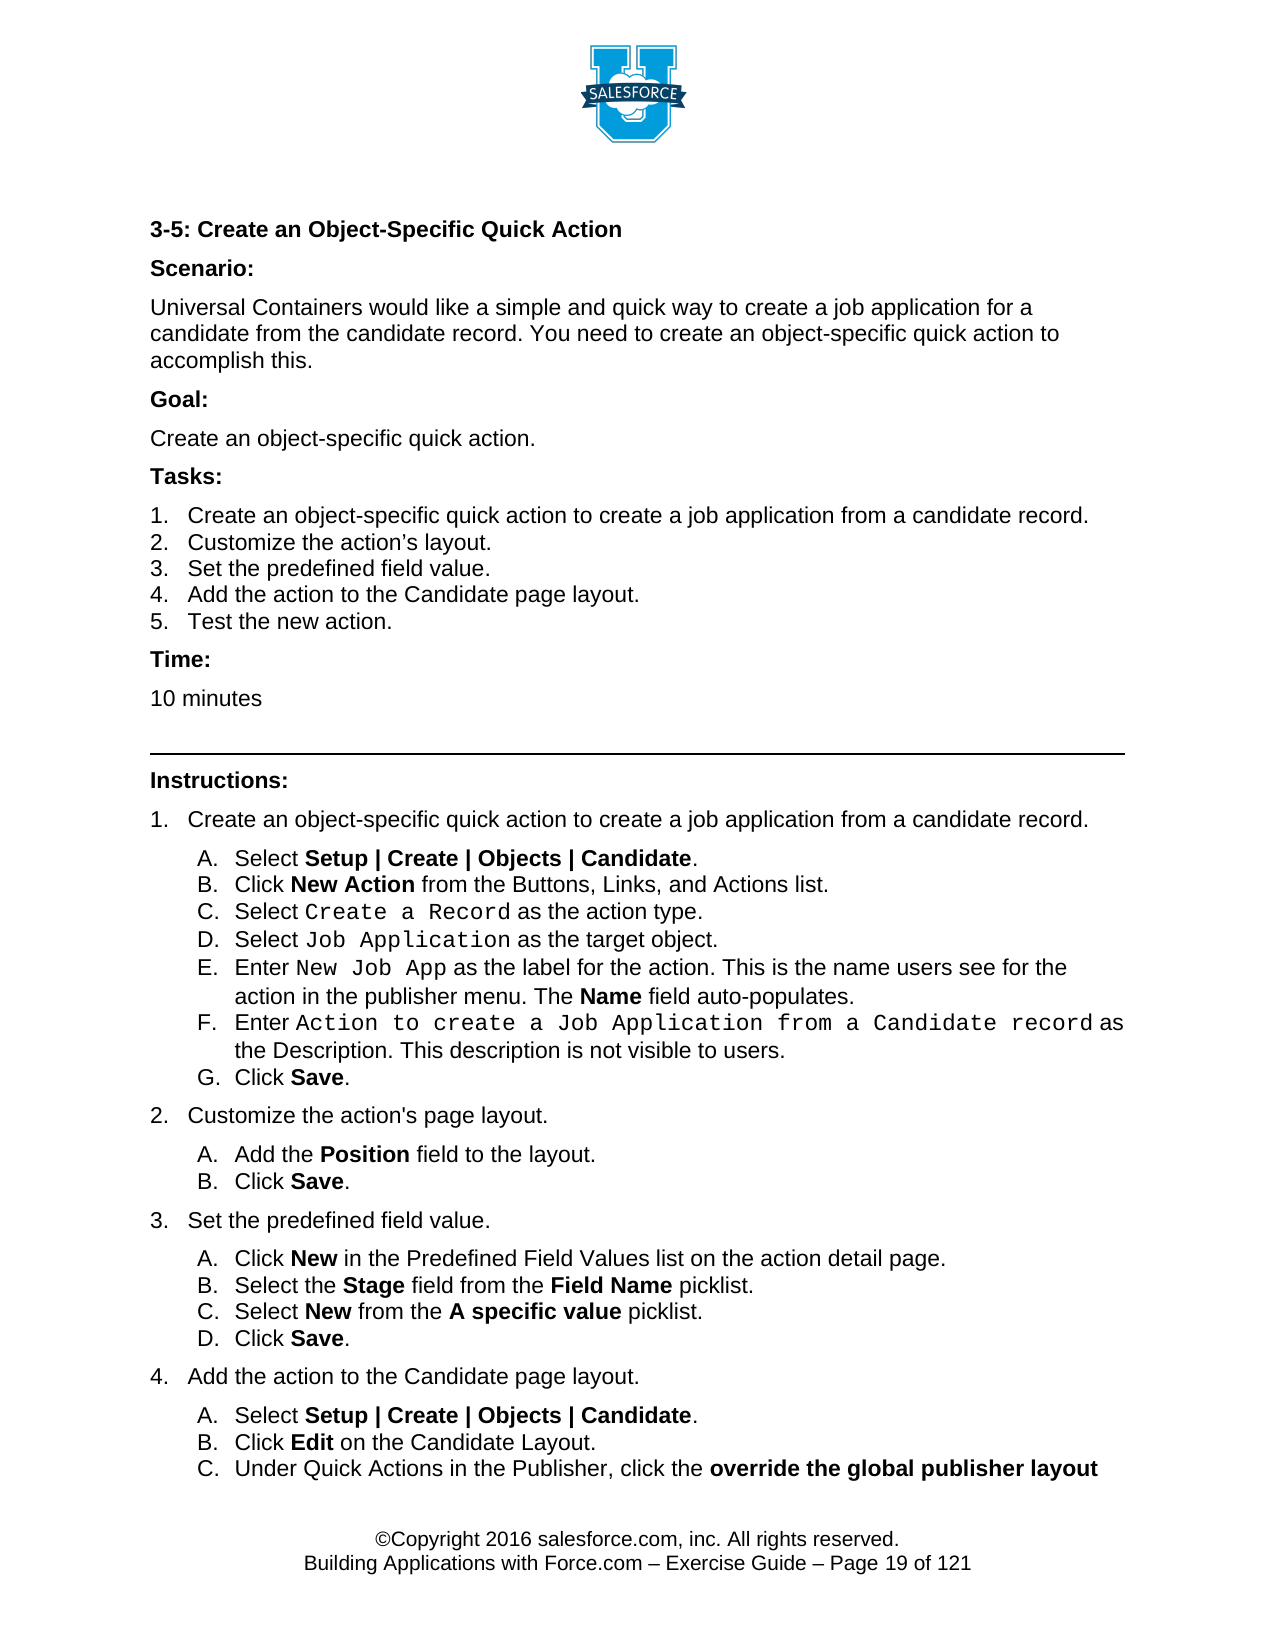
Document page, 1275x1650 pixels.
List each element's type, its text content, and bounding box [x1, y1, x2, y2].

subtitle Select Setup | Create | Objects | Candidate. [197, 1402, 1125, 1428]
subtitle Add the action to the Candidate page layout. [150, 581, 1125, 608]
text Tasks: [150, 463, 1125, 490]
subtitle Create an object-specific quick action to create a job application from a candidate record. [150, 806, 1125, 832]
subtitle Select Job Application as the target object. [197, 926, 1125, 954]
text Create an object-specific quick action. [150, 424, 1125, 451]
subtitle Set the predefined field value. [150, 1207, 1125, 1233]
subtitle Add the action to the Candidate page layout. [150, 1363, 1125, 1390]
subtitle Customize the action's page layout. [150, 1102, 1125, 1129]
title 3-5: Create an Object-Specific Quick Action [150, 216, 1125, 243]
text Universal Containers would like a simple and quick way to create a job application for a candidate from the candidate record. You need to create an object-specific quick action to accomplish this. [150, 294, 1125, 373]
subtitle Select Create a Record as the action type. [197, 898, 1125, 926]
subtitle Click Edit on the Candidate Layout. [197, 1428, 1125, 1455]
subtitle Click Save. [197, 1064, 1125, 1090]
subtitle Test the new action. [150, 608, 1125, 634]
subtitle Under Quick Actions in the Publisher, click the override the global publisher layout link. [197, 1455, 1125, 1481]
subtitle Enter New Job App as the label for the action. This is the name users see for the action in the publisher menu. The Name field auto-populates. [197, 954, 1125, 1009]
subtitle Add the Position field to the layout. [197, 1141, 1125, 1168]
subtitle Set the predefined field value. [150, 555, 1125, 581]
subtitle Click New Action from the Buttons, Links, and Actions list. [197, 871, 1125, 898]
subtitle Select Setup | Create | Objects | Candidate. [197, 845, 1125, 871]
subtitle Select the Stage field from the Field Name picklist. [197, 1272, 1125, 1298]
subtitle Select New from the A specific value picklist. [197, 1298, 1125, 1324]
text 10 minutes [150, 685, 1125, 712]
subtitle Customize the action’s layout. [150, 528, 1125, 555]
text Instructions: [150, 767, 1125, 793]
subtitle Click Save. [197, 1324, 1125, 1351]
subtitle Create an object-specific quick action to create a job application from a candidate record. [150, 502, 1125, 528]
subtitle Click New in the Predefined Field Values list on the action detail page. [197, 1245, 1125, 1272]
text Time: [150, 646, 1125, 673]
text Scenario: [150, 255, 1125, 282]
picture [580, 45, 687, 143]
subtitle Enter Action to create a Job Application from a Candidate record as the Description. This description is not visible to users. [197, 1009, 1125, 1064]
subtitle Click Save. [197, 1168, 1125, 1194]
text Goal: [150, 386, 1125, 412]
